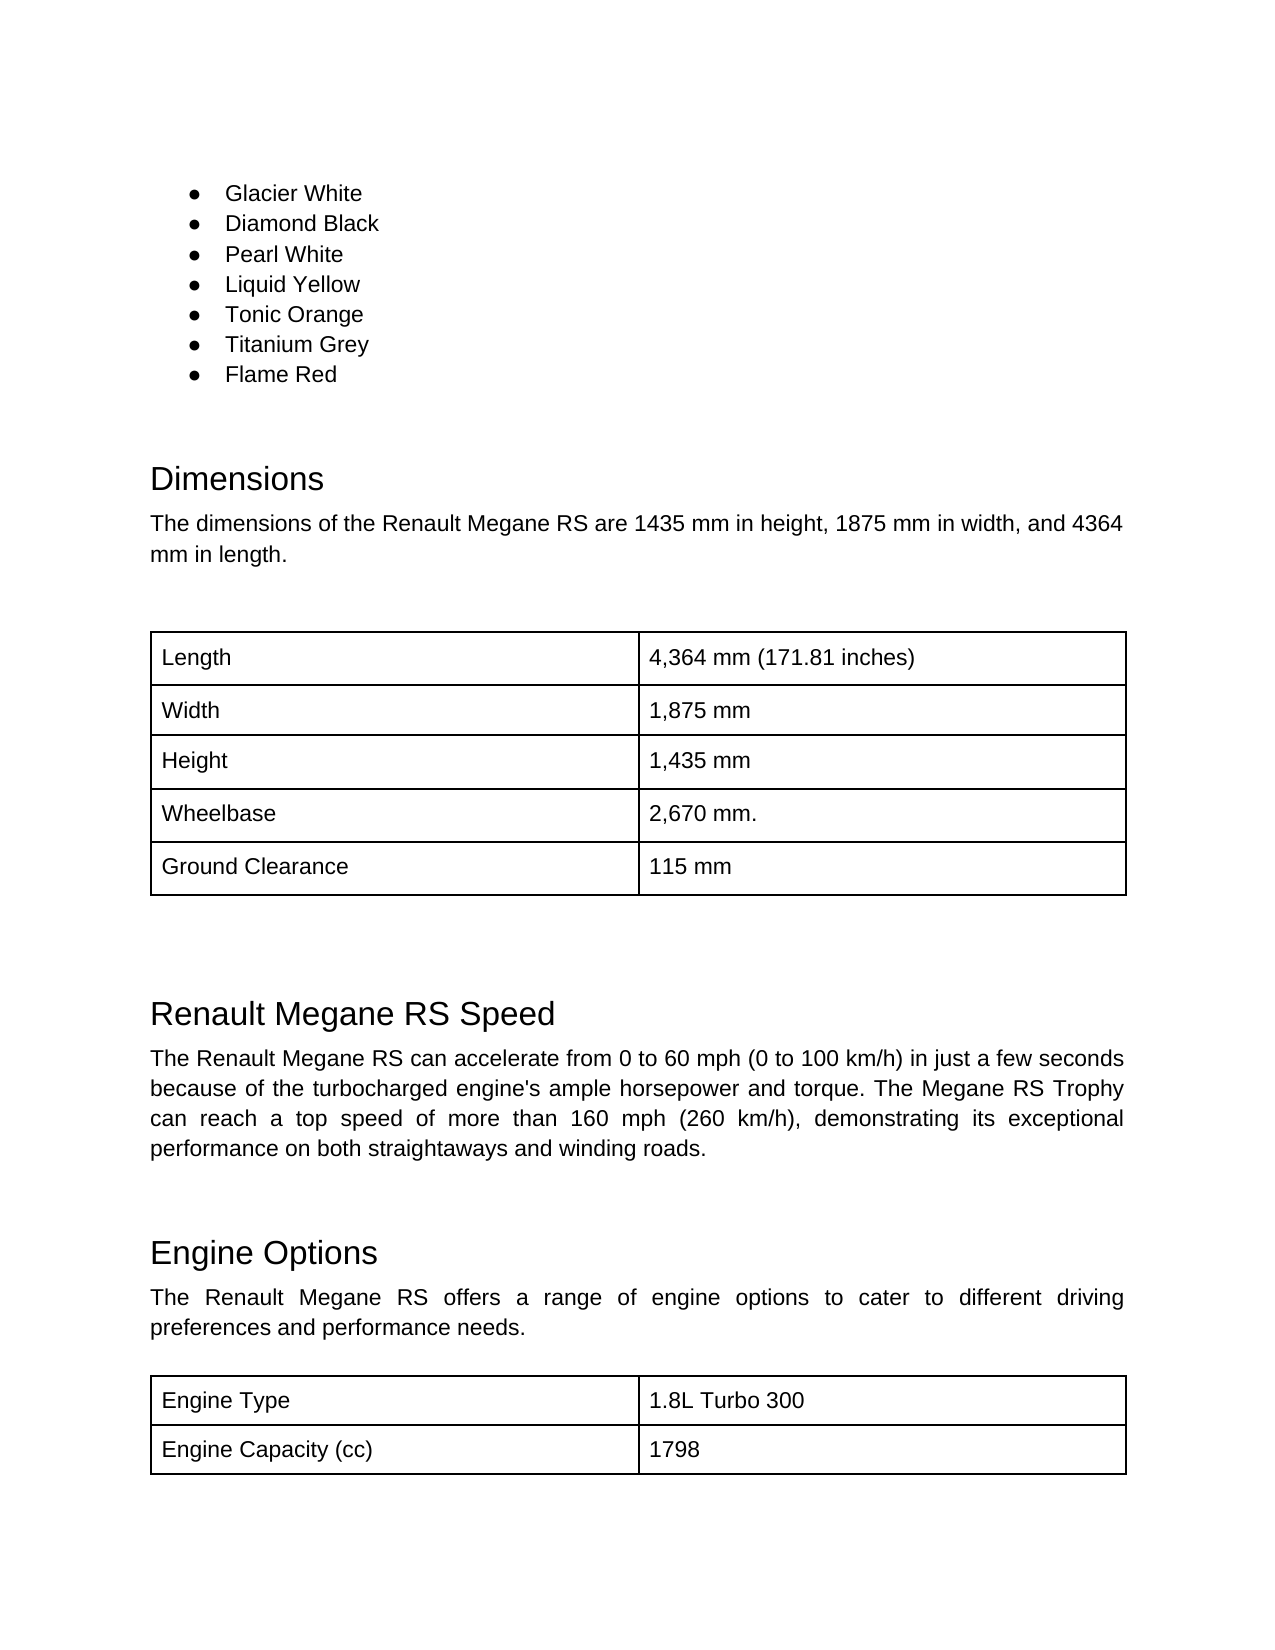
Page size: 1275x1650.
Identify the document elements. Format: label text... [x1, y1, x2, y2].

list Glacier White [187, 180, 1125, 207]
table_cell 2,670 mm. [640, 790, 1125, 841]
list Pearl White [187, 241, 1125, 267]
table_header 1.8L Turbo 300 [640, 1377, 1125, 1424]
list Titanium Grey [187, 331, 1125, 358]
table_cell Ground Clearance [152, 843, 638, 894]
table_cell 1,875 mm [640, 686, 1125, 734]
table_header 4,364 mm (171.81 inches) [640, 633, 1125, 684]
table_cell Width [152, 686, 638, 734]
text The Renault Megane RS offers a range of engine options to cater to different driving preferences and performance needs. [150, 1284, 1125, 1341]
table_header Length [152, 633, 638, 684]
table_cell Wheelbase [152, 790, 638, 841]
list Tonic Orange [187, 301, 1125, 327]
subtitle Engine Options [150, 1233, 1125, 1272]
list Flame Red [187, 361, 1125, 388]
table_cell 115 mm [640, 843, 1125, 894]
text The dimensions of the Renault Megane RS are 1435 mm in height, 1875 mm in width, and 4364 mm in length. [150, 510, 1125, 567]
text The Renault Megane RS can accelerate from 0 to 60 mph (0 to 100 km/h) in just a few seconds because of the turbocharged engine's ample horsepower and torque. The Megane RS Trophy can reach a top speed of more than 160 mph (260 km/h), demonstrating its exceptional performance on both straightaways and winding roads. [150, 1044, 1125, 1162]
subtitle Renault Megane RS Speed [150, 994, 1125, 1032]
table_cell 1,435 mm [640, 736, 1125, 787]
table_cell Height [152, 736, 638, 787]
table_cell 1798 [640, 1426, 1125, 1473]
subtitle Dimensions [150, 459, 1125, 498]
list Liquid Yellow [187, 271, 1125, 297]
list Diamond Black [187, 210, 1125, 237]
table_cell Engine Capacity (cc) [152, 1426, 638, 1473]
table_header Engine Type [152, 1377, 638, 1424]
